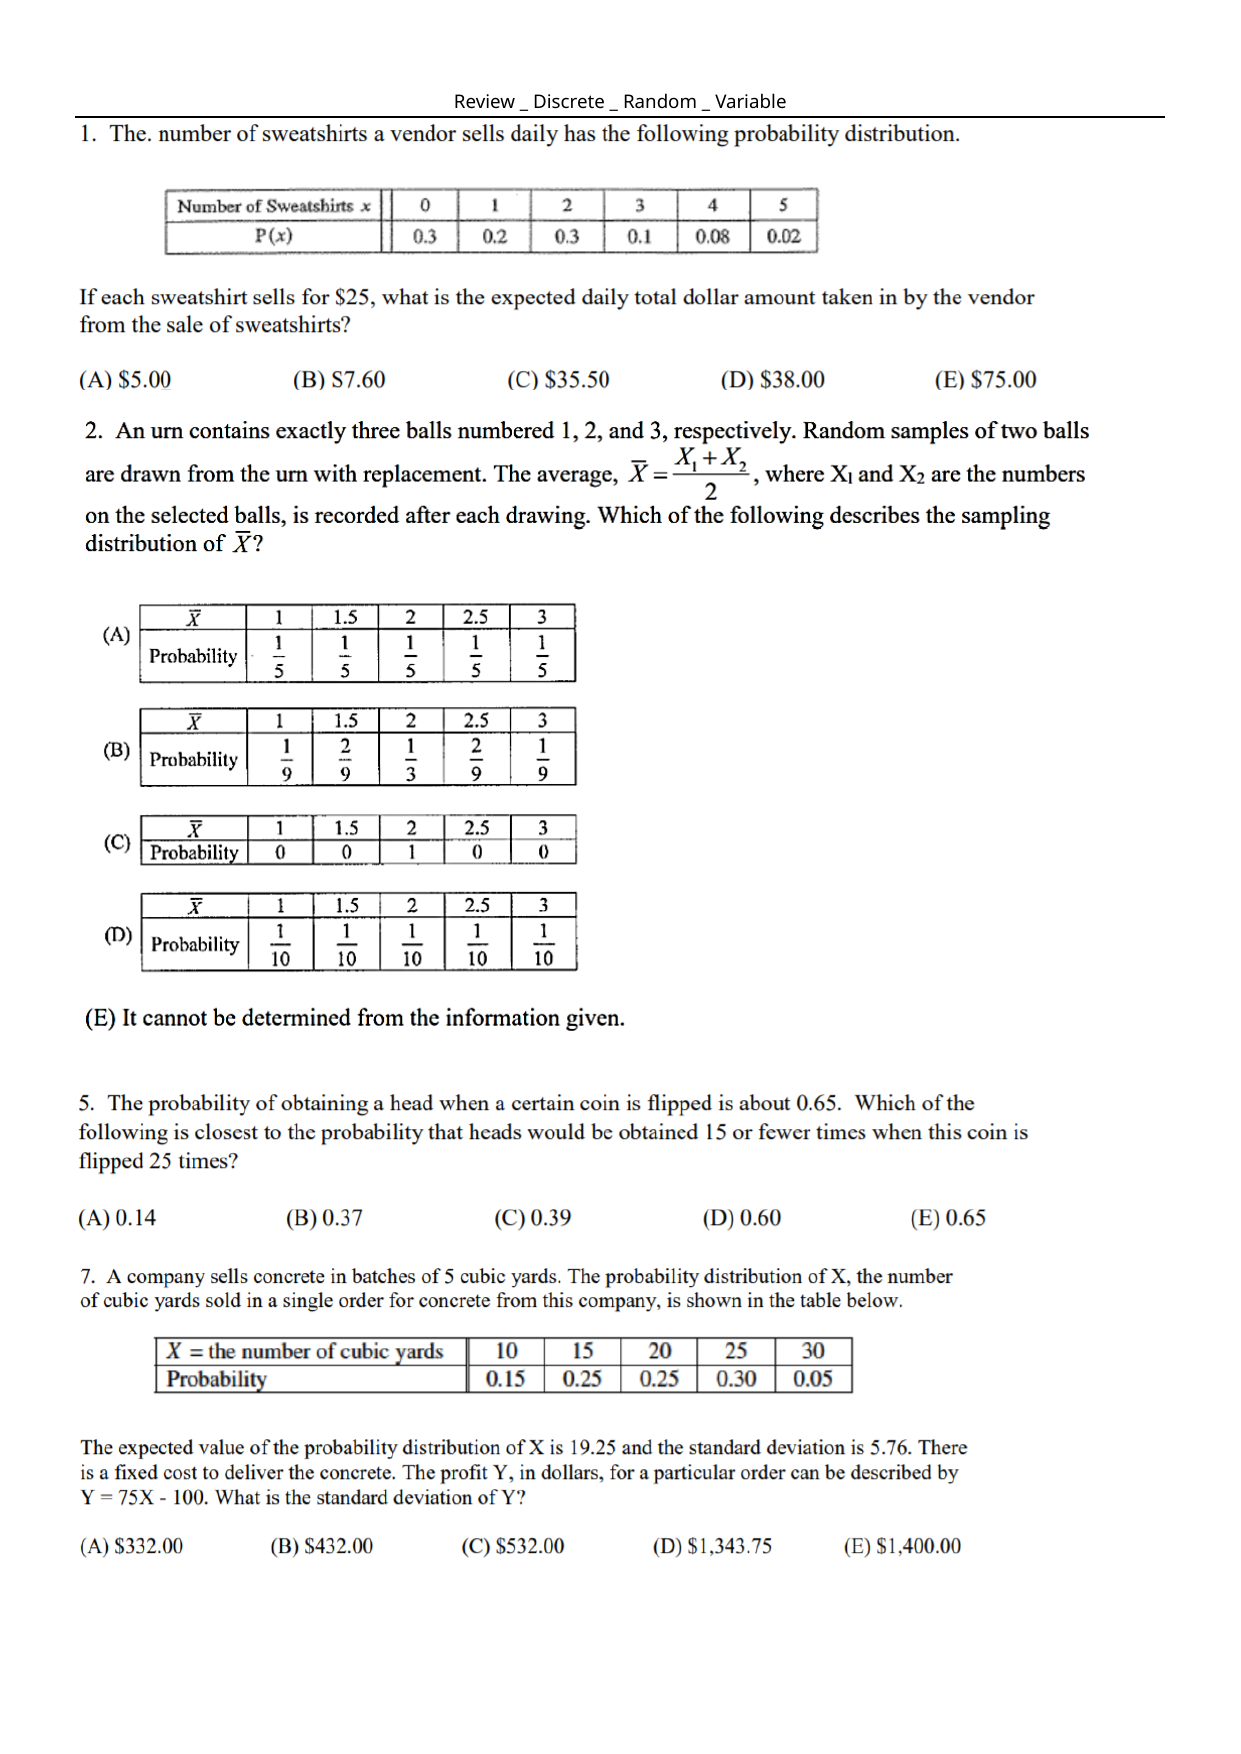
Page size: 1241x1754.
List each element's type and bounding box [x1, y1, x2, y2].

picture [75, 410, 1101, 1035]
picture [75, 1255, 976, 1561]
picture [75, 118, 1048, 390]
picture [65, 1080, 1041, 1235]
